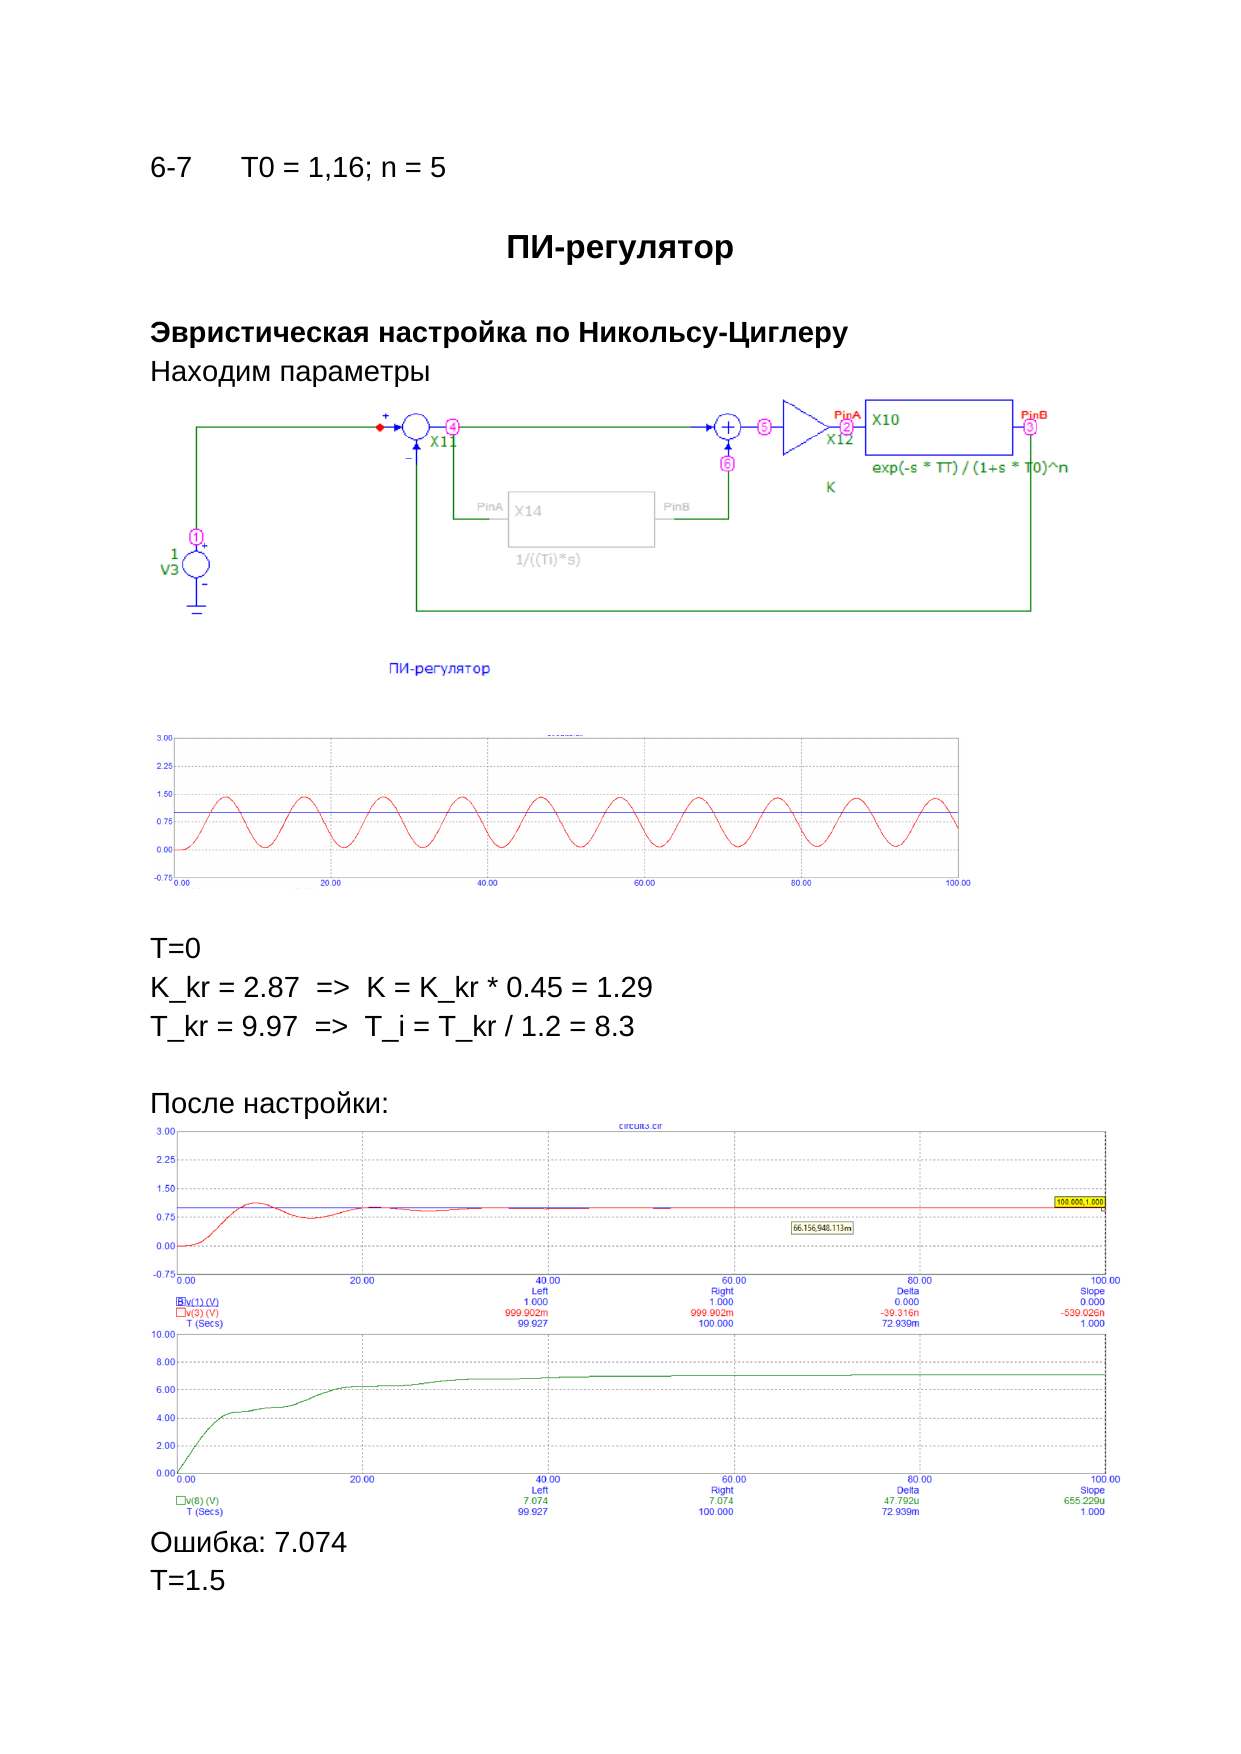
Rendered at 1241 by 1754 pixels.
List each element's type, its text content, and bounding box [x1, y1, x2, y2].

text T=1.5 [150, 1563, 1090, 1597]
picture [150, 392, 1091, 693]
picture [150, 1124, 1123, 1520]
text ПИ-регулятор [150, 227, 1090, 266]
text K_kr = 2.87 => K = K_kr * 0.45 = 1.29 [150, 970, 1090, 1003]
text Находим параметры [150, 354, 1090, 387]
picture [150, 735, 972, 889]
text После настройки: [150, 1086, 1090, 1119]
text 6-7 T0 = 1,16; n = 5 [150, 150, 1090, 183]
text T_kr = 9.97 => T_i = T_kr / 1.2 = 8.3 [150, 1008, 1090, 1042]
text Ошибка: 7.074 [150, 1520, 1090, 1558]
text Эвристическая настройка по Никольсу-Циглеру [150, 315, 1090, 349]
text T=0 [150, 931, 1090, 965]
